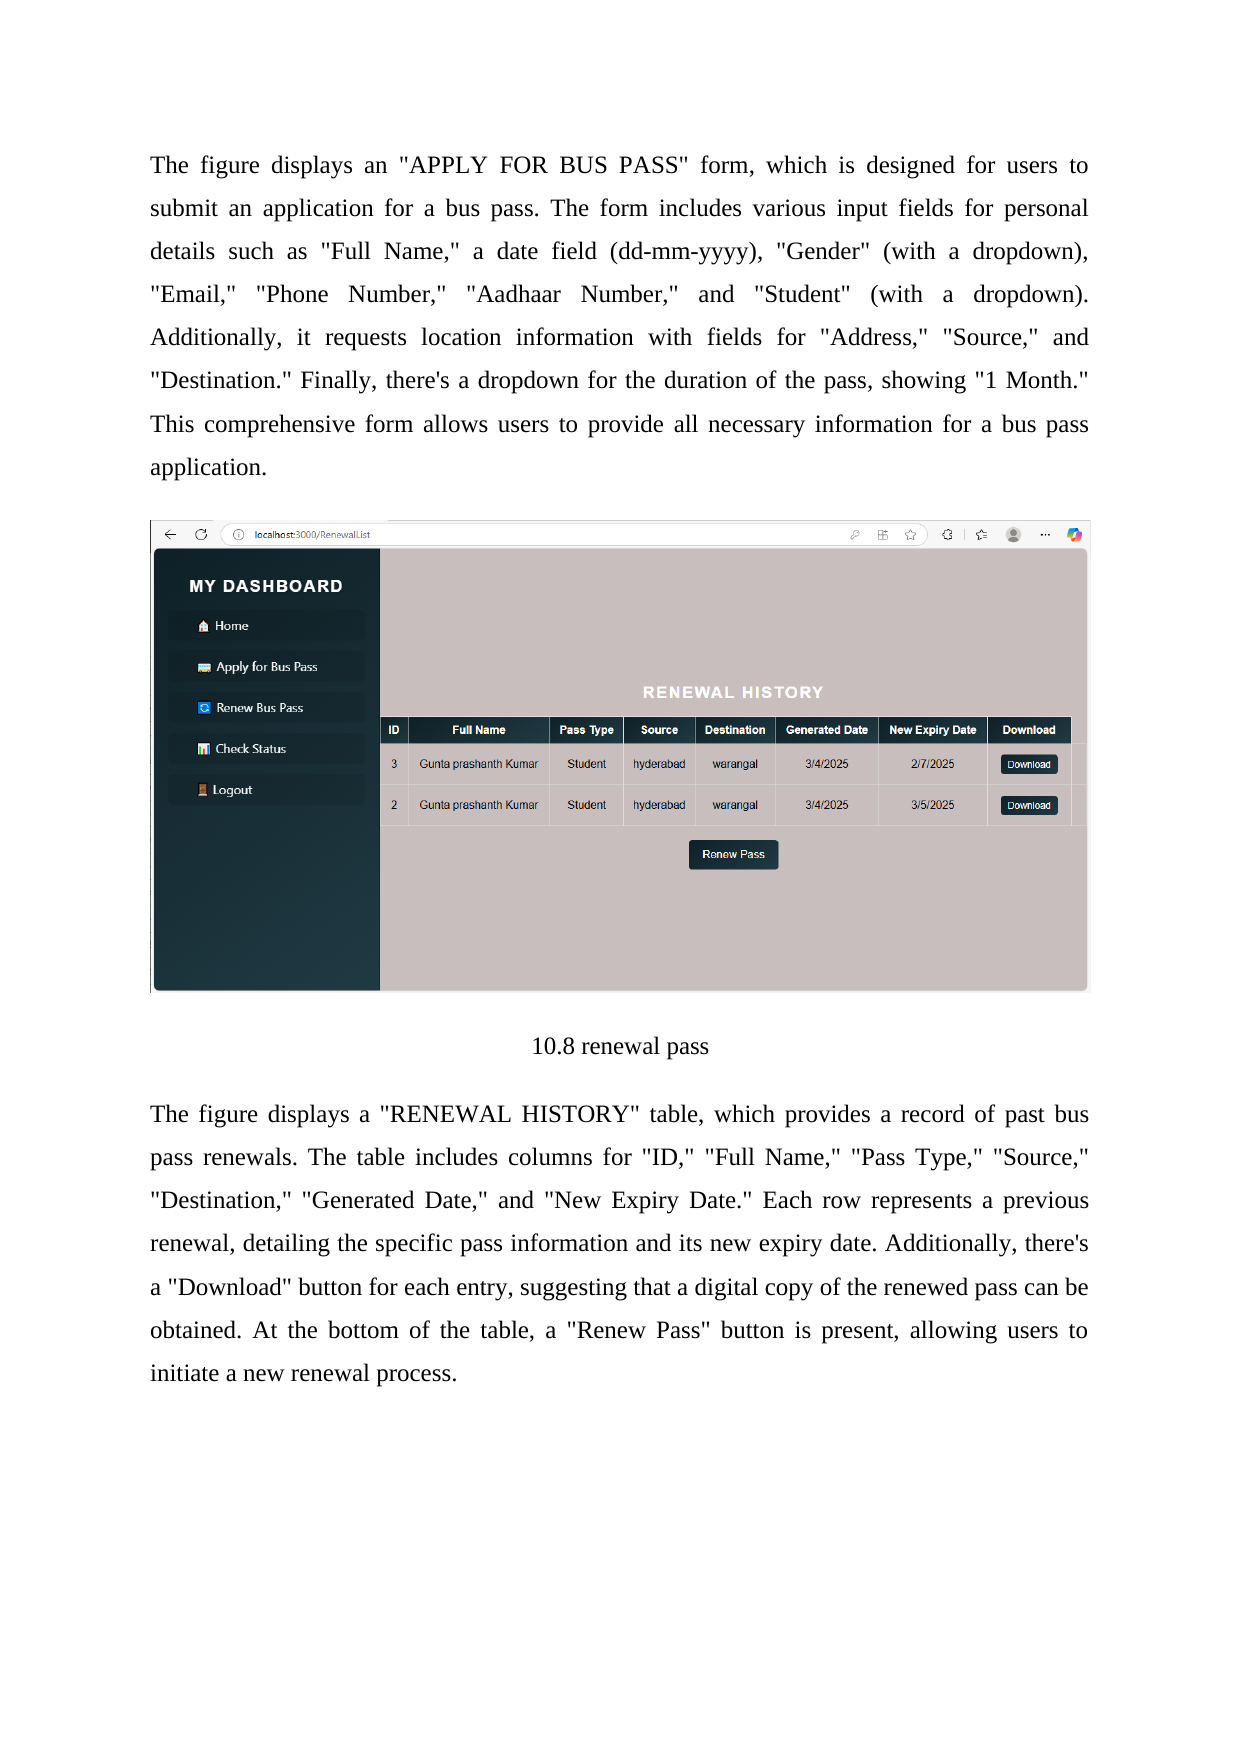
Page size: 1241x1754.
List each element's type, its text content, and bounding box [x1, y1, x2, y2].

picture [150, 520, 1091, 993]
text The figure displays a "RENEWAL HISTORY" table, which provides a record of past bus pass renewals. The table includes columns for "ID," "Full Name," "Pass Type," "Source," "Destination," "Generated Date," and "New Expiry Date." Each row represents a previous renewal, detailing the specific pass information and its new expiry date. Additionally, there's a "Download" button for each entry, suggesting that a digital copy of the renewed pass can be obtained. At the bottom of the table, a "Renew Pass" button is present, allowing users to initiate a new renewal process. [150, 1099, 1090, 1387]
text 10.8 renewal pass [150, 1031, 1090, 1060]
text The figure displays an "APPLY FOR BUS PASS" form, which is designed for users to submit an application for a bus pass. The form includes various input fields for personal details such as "Full Name," a date field (dd-mm-yyyy), "Gender" (with a dropdown), "Email," "Phone Number," "Aadhaar Number," and "Student" (with a dropdown). Additionally, it requests location information with fields for "Address," "Source," and "Destination." Finally, there's a dropdown for the duration of the pass, showing "1 Month." This comprehensive form allows users to provide all necessary information for a bus pass application. [150, 150, 1090, 481]
